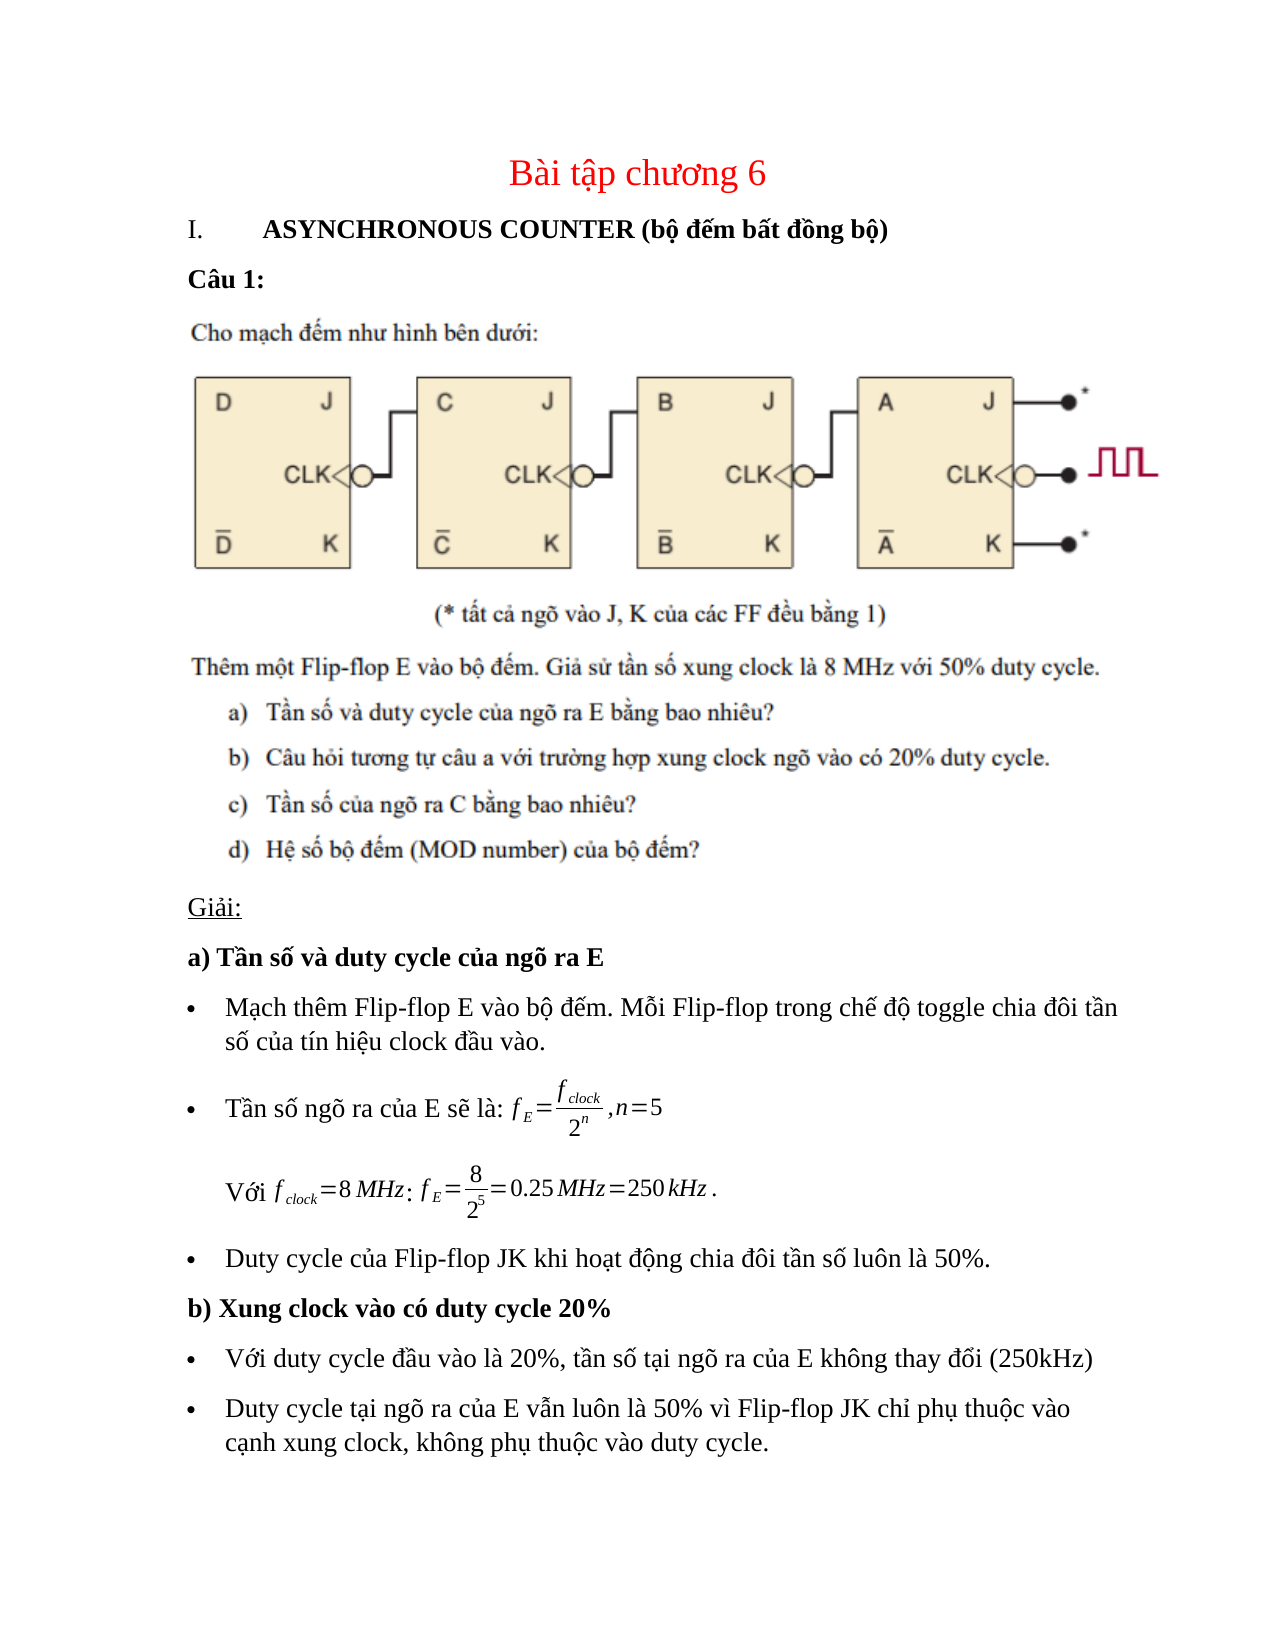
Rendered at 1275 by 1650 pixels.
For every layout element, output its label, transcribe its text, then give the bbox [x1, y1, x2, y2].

text a) Tần số và duty cycle của ngõ ra E [187, 941, 1125, 972]
list Tần số ngõ ra của E sẽ là: [187, 1075, 1125, 1141]
text Với : [187, 1160, 1125, 1223]
text Giải: [187, 891, 1125, 922]
text b) Xung clock vào có duty cycle 20% [187, 1292, 1125, 1323]
list Mạch thêm Flip-flop E vào bộ đếm. Mỗi Flip-flop trong chế độ toggle chia đôi tần số của tín hiệu clock đầu vào. [187, 991, 1125, 1056]
list ASYNCHRONOUS COUNTER (bộ đếm bất đồng bộ) [187, 213, 1125, 244]
list Với duty cycle đầu vào là 20%, tần số tại ngõ ra của E không thay đổi (250kHz) [187, 1342, 1125, 1373]
list Duty cycle của Flip-flop JK khi hoạt động chia đôi tần số luôn là 50%. [187, 1242, 1125, 1273]
picture [187, 313, 1163, 872]
text Câu 1: [187, 263, 1125, 294]
text Bài tập chương 6 [150, 150, 1125, 193]
list Duty cycle tại ngõ ra của E vẫn luôn là 50% vì Flip-flop JK chỉ phụ thuộc vào cạnh xung clock, không phụ thuộc vào duty cycle. [187, 1393, 1125, 1457]
